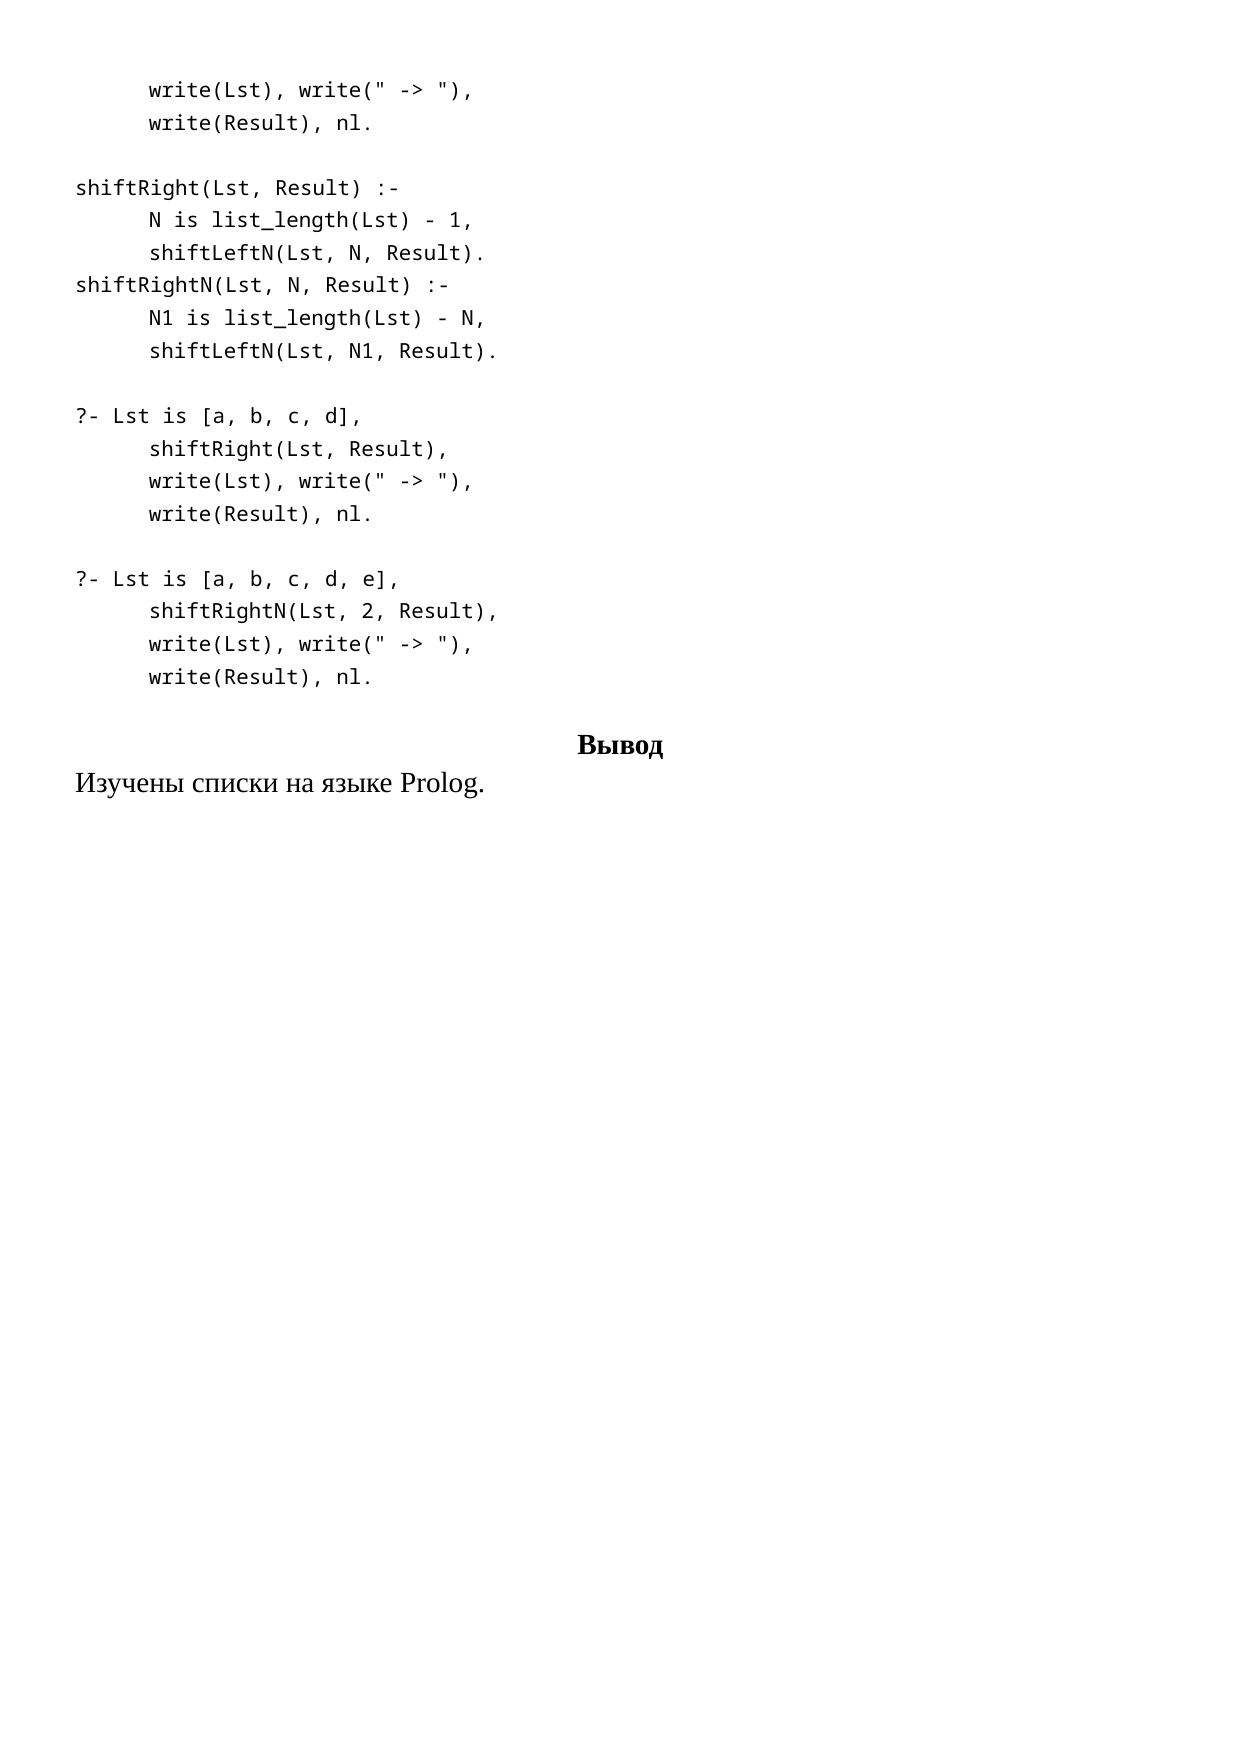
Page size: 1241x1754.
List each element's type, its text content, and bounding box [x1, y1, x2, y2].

text write(Lst), write(" -> "), [75, 75, 1165, 103]
text Изучены списки на языке Prolog. [75, 766, 1165, 799]
text write(Result), nl. [75, 662, 1165, 690]
text shiftLeftN(Lst, N, Result). [75, 238, 1165, 266]
text ?- Lst is [a, b, c, d], [75, 401, 1165, 429]
text shiftRight(Lst, Result) :- [75, 173, 1165, 201]
text shiftRightN(Lst, 2, Result), [75, 597, 1165, 625]
text N is list_length(Lst) - 1, [75, 205, 1165, 234]
text shiftRight(Lst, Result), [75, 434, 1165, 462]
text write(Result), nl. [75, 108, 1165, 136]
text write(Lst), write(" -> "), [75, 466, 1165, 495]
text N1 is list_length(Lst) - N, [75, 303, 1165, 332]
text shiftLeftN(Lst, N1, Result). [75, 336, 1165, 364]
text ?- Lst is [a, b, c, d, e], [75, 564, 1165, 592]
text write(Result), nl. [75, 499, 1165, 527]
text Вывод [75, 727, 1165, 761]
text shiftRightN(Lst, N, Result) :- [75, 271, 1165, 299]
text write(Lst), write(" -> "), [75, 629, 1165, 658]
